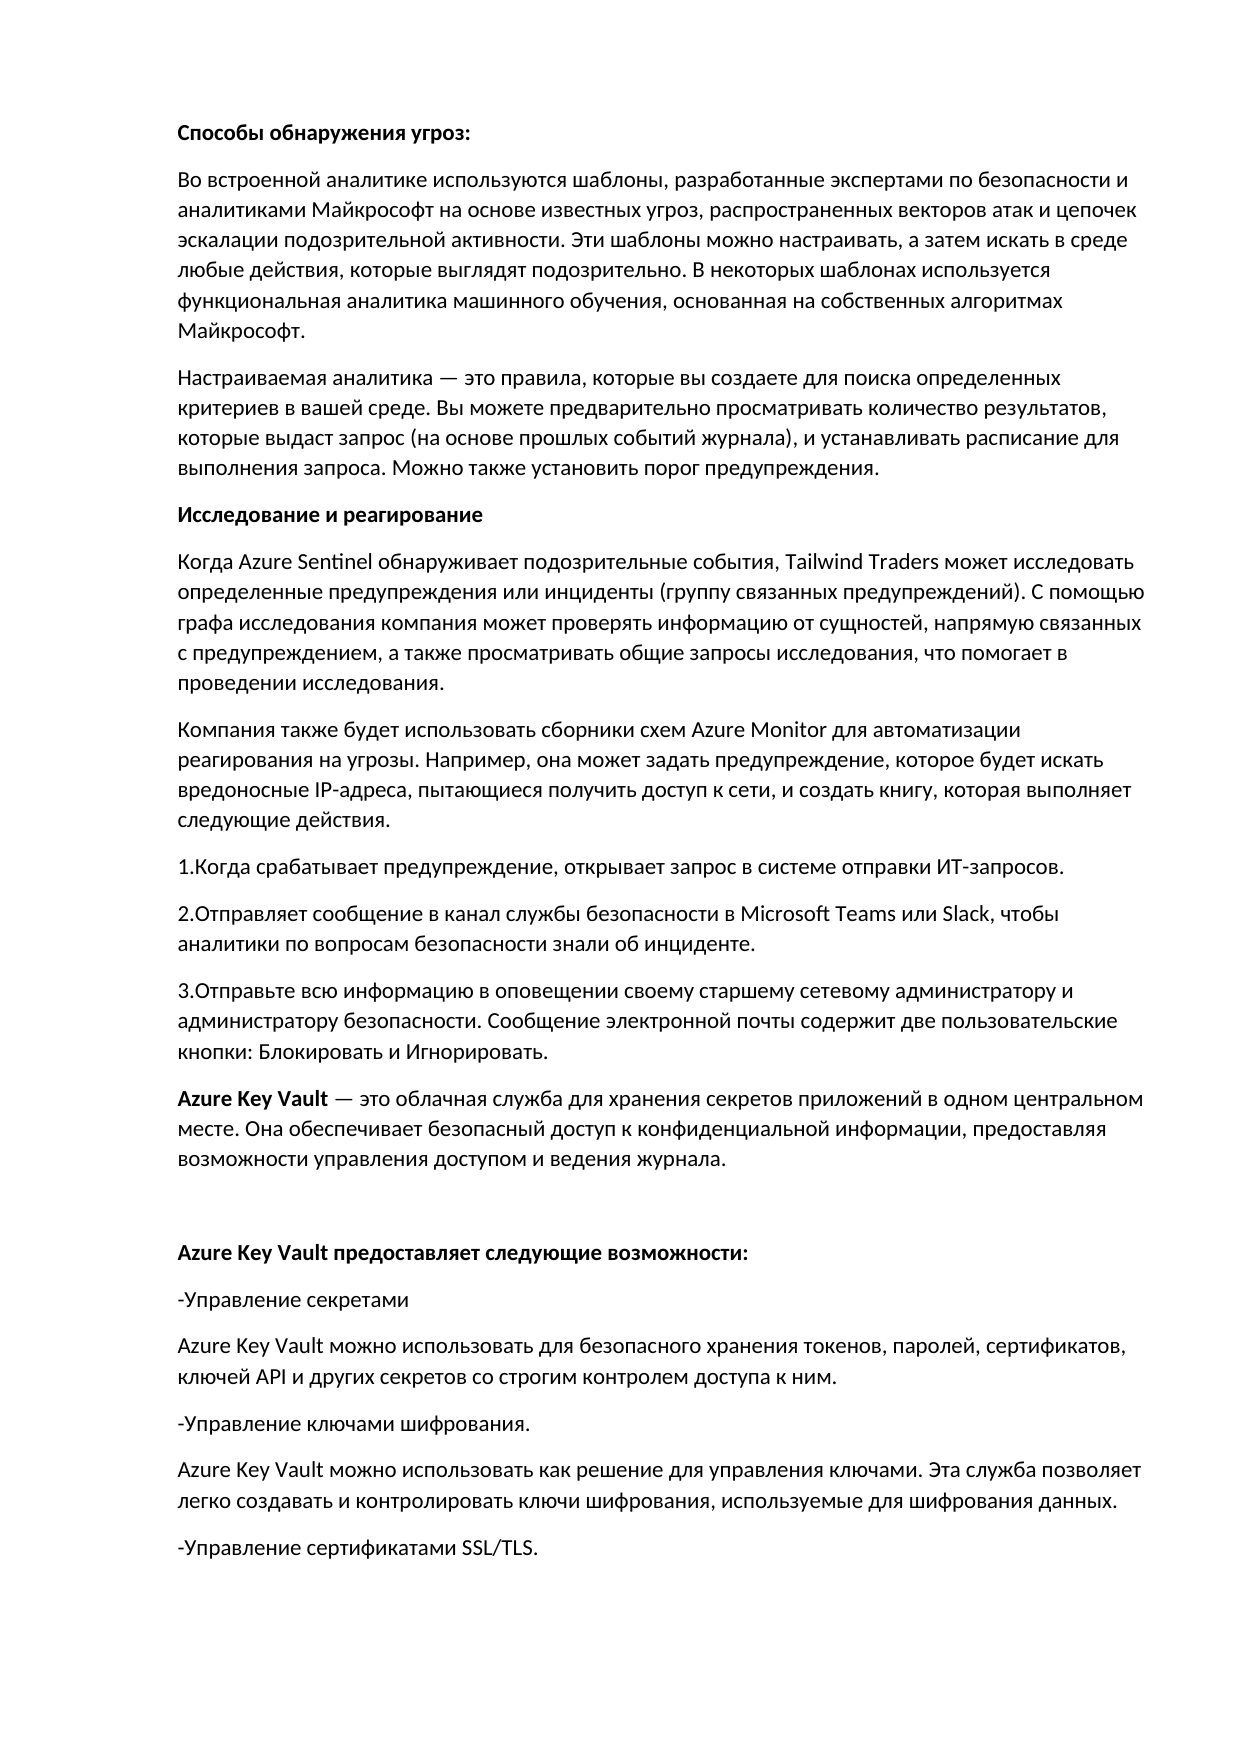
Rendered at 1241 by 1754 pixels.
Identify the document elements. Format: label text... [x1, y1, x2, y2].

text 3.Отправьте всю информацию в оповещении своему старшему сетевому администратору и администратору безопасности. Сообщение электронной почты содержит две пользовательские кнопки: Блокировать и Игнорировать. [177, 976, 1152, 1065]
text Azure Key Vault предоставляет следующие возможности: [177, 1238, 1152, 1266]
text Компания также будет использовать сборники схем Azure Monitor для автоматизации реагирования на угрозы. Например, она может задать предупреждение, которое будет искать вредоносные IP-адреса, пытающиеся получить доступ к сети, и создать книгу, которая выполняет следующие действия. [177, 715, 1152, 834]
text Во встроенной аналитике используются шаблоны, разработанные экспертами по безопасности и аналитиками Майкрософт на основе известных угроз, распространенных векторов атак и цепочек эскалации подозрительной активности. Эти шаблоны можно настраивать, а затем искать в среде любые действия, которые выглядят подозрительно. В некоторых шаблонах используется функциональная аналитика машинного обучения, основанная на собственных алгоритмах Майкрософт. [177, 165, 1152, 344]
text 1.Когда срабатывает предупреждение, открывает запрос в системе отправки ИТ-запросов. [177, 852, 1152, 881]
text Настраиваемая аналитика — это правила, которые вы создаете для поиска определенных критериев в вашей среде. Вы можете предварительно просматривать количество результатов, которые выдаст запрос (на основе прошлых событий журнала), и устанавливать расписание для выполнения запроса. Можно также установить порог предупреждения. [177, 363, 1152, 482]
text Исследование и реагирование [177, 500, 1152, 528]
text 2.Отправляет сообщение в канал службы безопасности в Microsoft Teams или Slack, чтобы аналитики по вопросам безопасности знали об инциденте. [177, 899, 1152, 958]
text -Управление секретами [177, 1285, 1152, 1313]
text Azure Key Vault можно использовать как решение для управления ключами. Эта служба позволяет легко создавать и контролировать ключи шифрования, используемые для шифрования данных. [177, 1456, 1152, 1514]
text -Управление сертификатами SSL/TLS. [177, 1533, 1152, 1561]
text Azure Key Vault можно использовать для безопасного хранения токенов, паролей, сертификатов, ключей API и других секретов со строгим контролем доступа к ним. [177, 1332, 1152, 1390]
text Способы обнаружения угроз: [177, 118, 1152, 146]
text -Управление ключами шифрования. [177, 1409, 1152, 1437]
text Azure Key Vault — это облачная служба для хранения секретов приложений в одном центральном месте. Она обеспечивает безопасный доступ к конфиденциальной информации, предоставляя возможности управления доступом и ведения журнала. [177, 1084, 1152, 1172]
text Когда Azure Sentinel обнаруживает подозрительные события, Tailwind Traders может исследовать определенные предупреждения или инциденты (группу связанных предупреждений). С помощью графа исследования компания может проверять информацию от сущностей, напрямую связанных с предупреждением, а также просматривать общие запросы исследования, что помогает в проведении исследования. [177, 547, 1152, 696]
